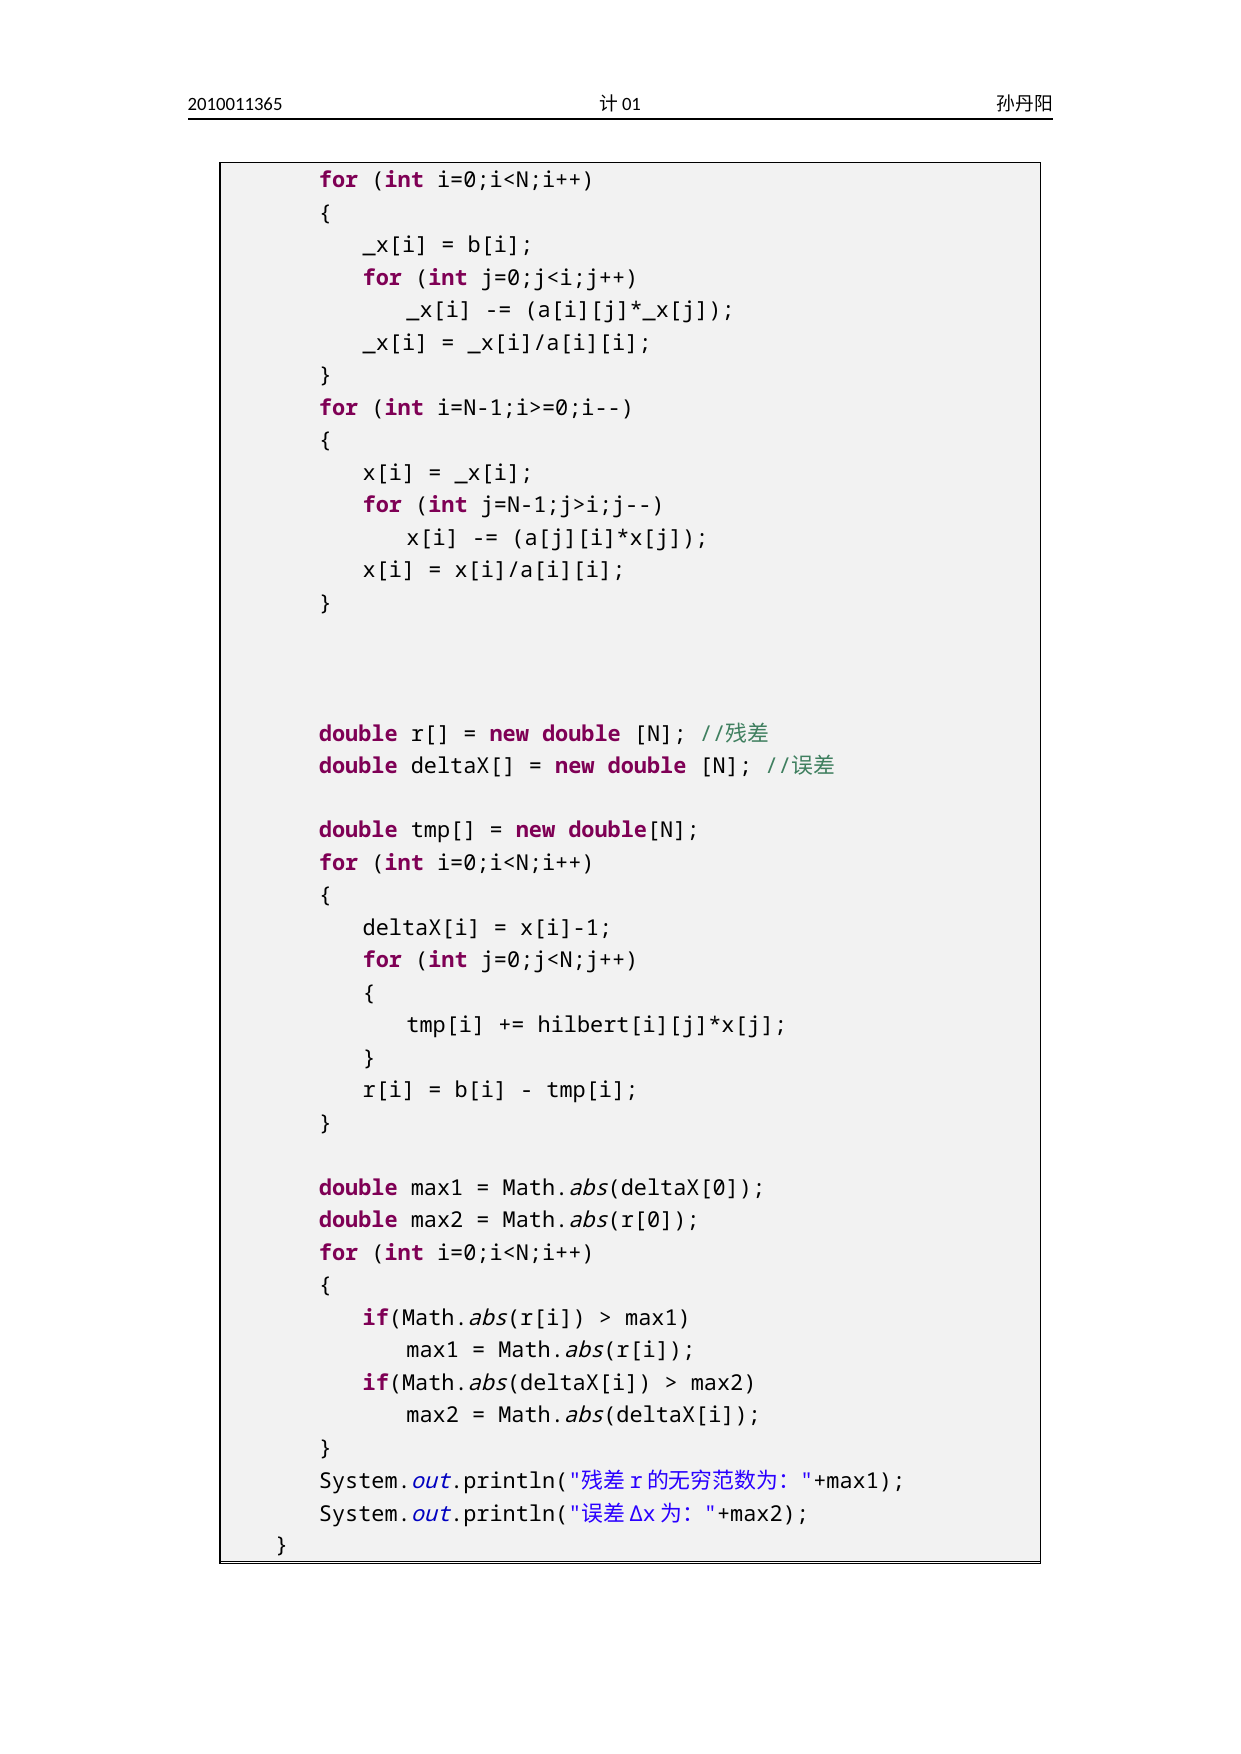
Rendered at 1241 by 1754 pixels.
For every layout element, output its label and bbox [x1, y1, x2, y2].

table_header [221, 163, 1040, 1561]
